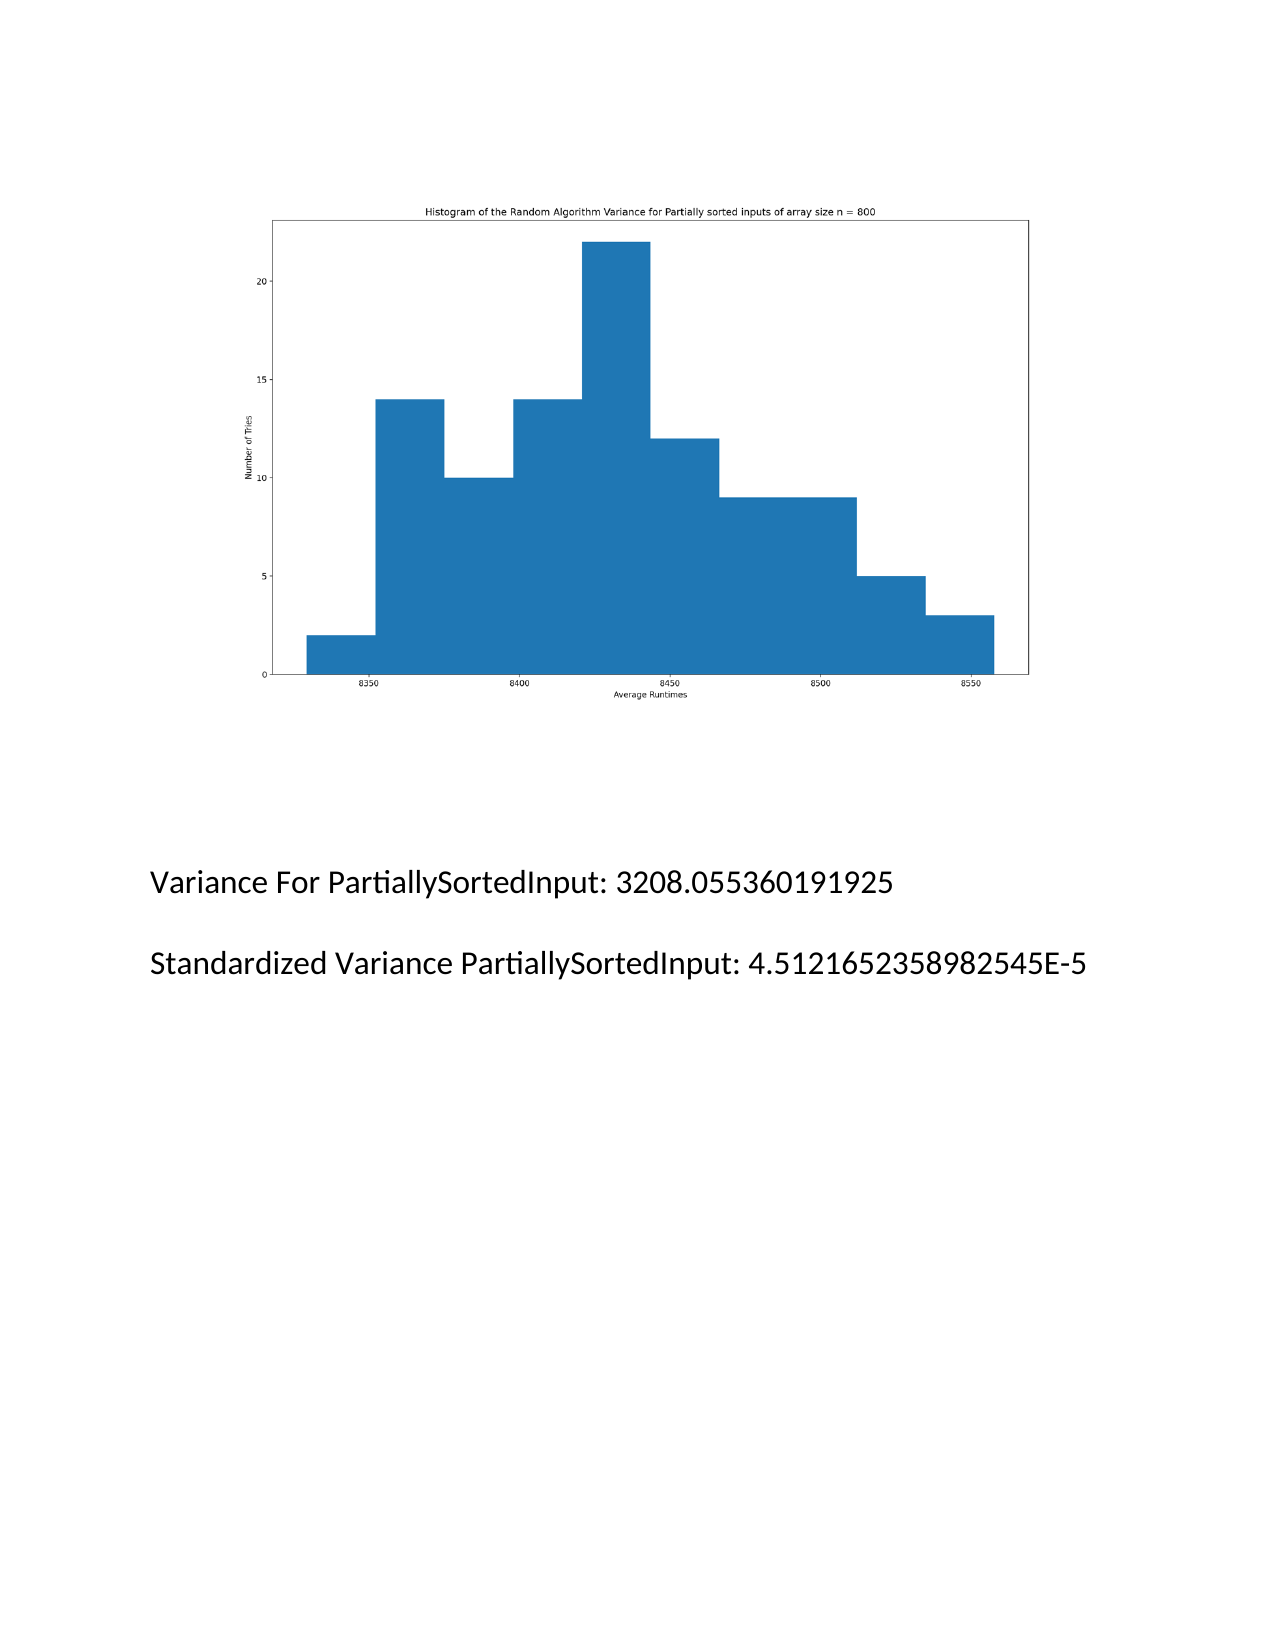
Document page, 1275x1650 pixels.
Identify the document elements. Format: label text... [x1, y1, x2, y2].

text Variance For PartiallySortedInput: 3208.055360191925 [150, 861, 1125, 902]
text Standardized Variance PartiallySortedInput: 4.5121652358982545E-5 [150, 942, 1125, 983]
picture [150, 150, 1125, 739]
